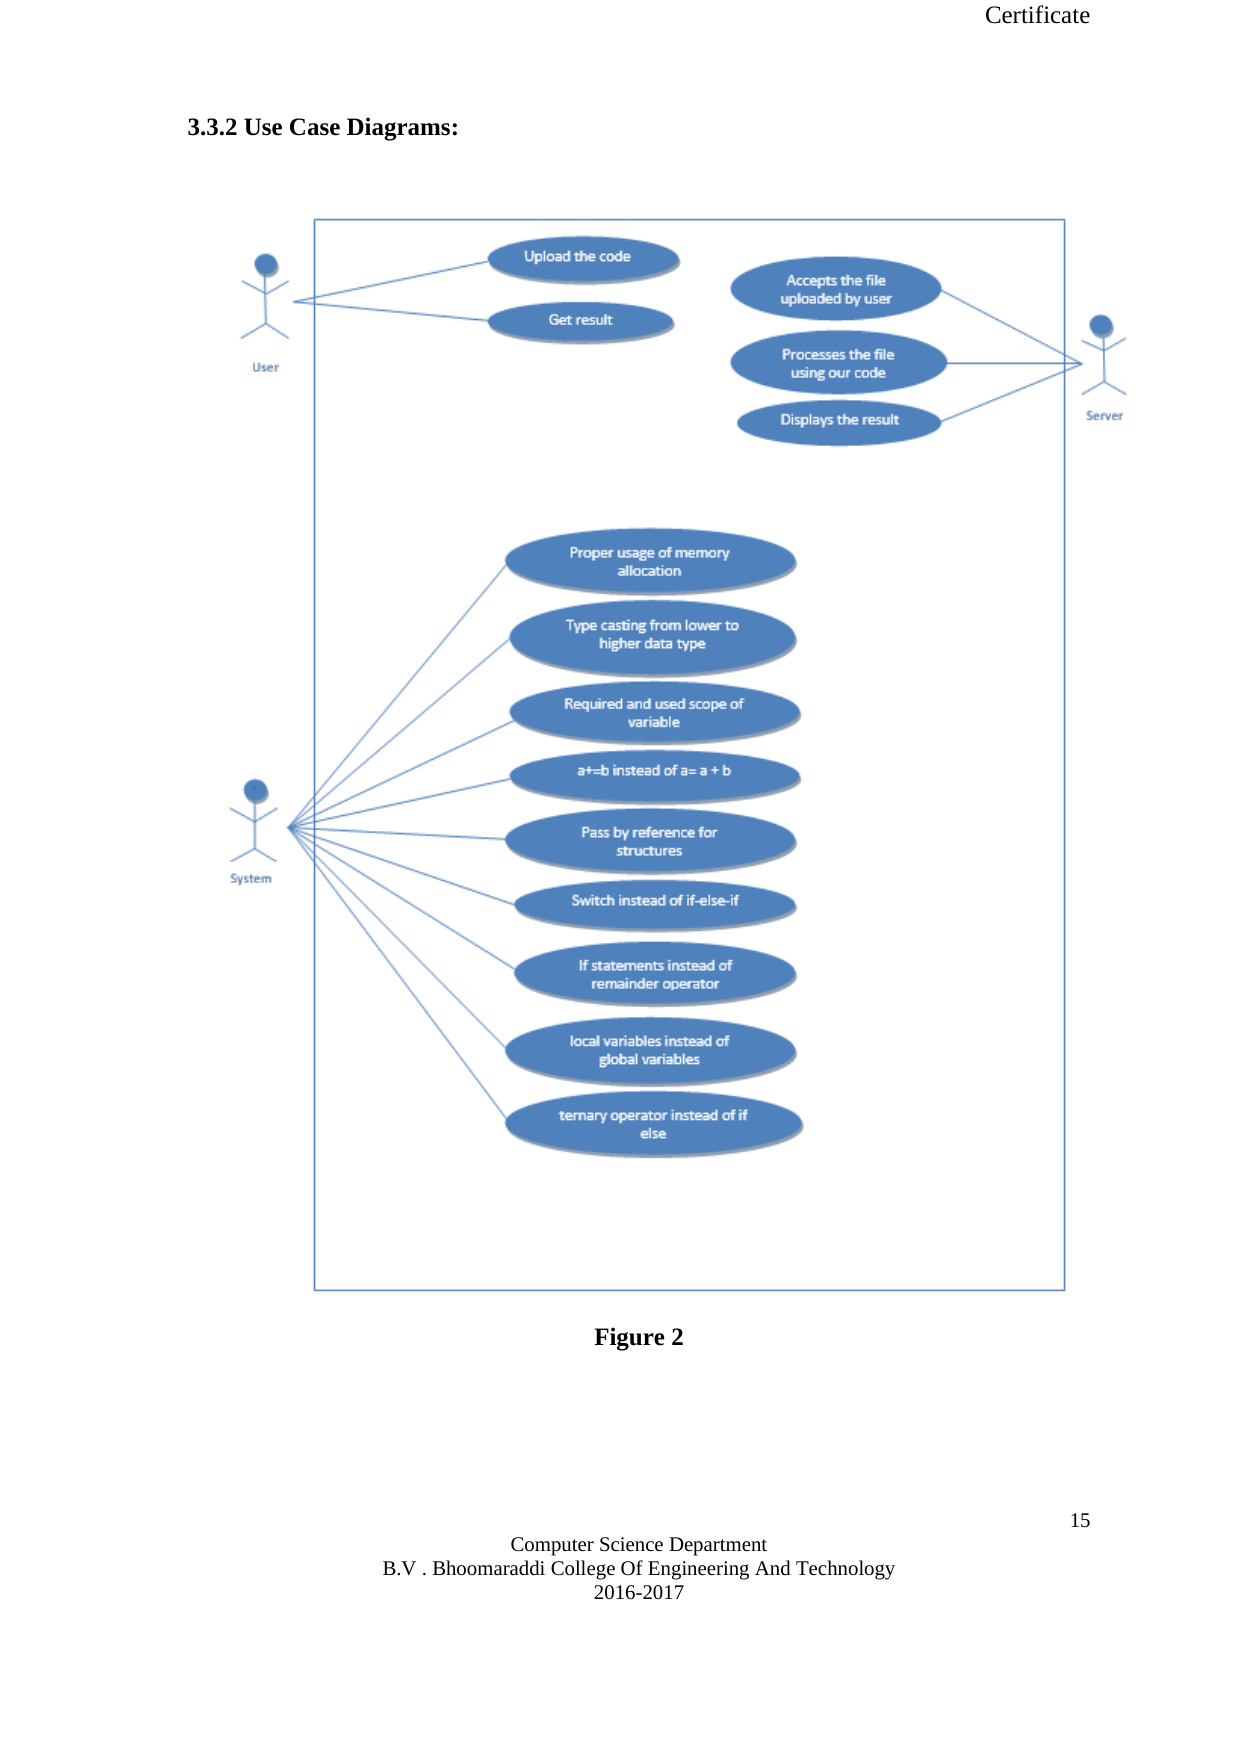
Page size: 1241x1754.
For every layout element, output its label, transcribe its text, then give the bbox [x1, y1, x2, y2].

picture [187, 201, 1176, 1311]
text 3.3.2 Use Case Diagrams: [187, 112, 1090, 141]
text Figure 2 [187, 1322, 1090, 1351]
